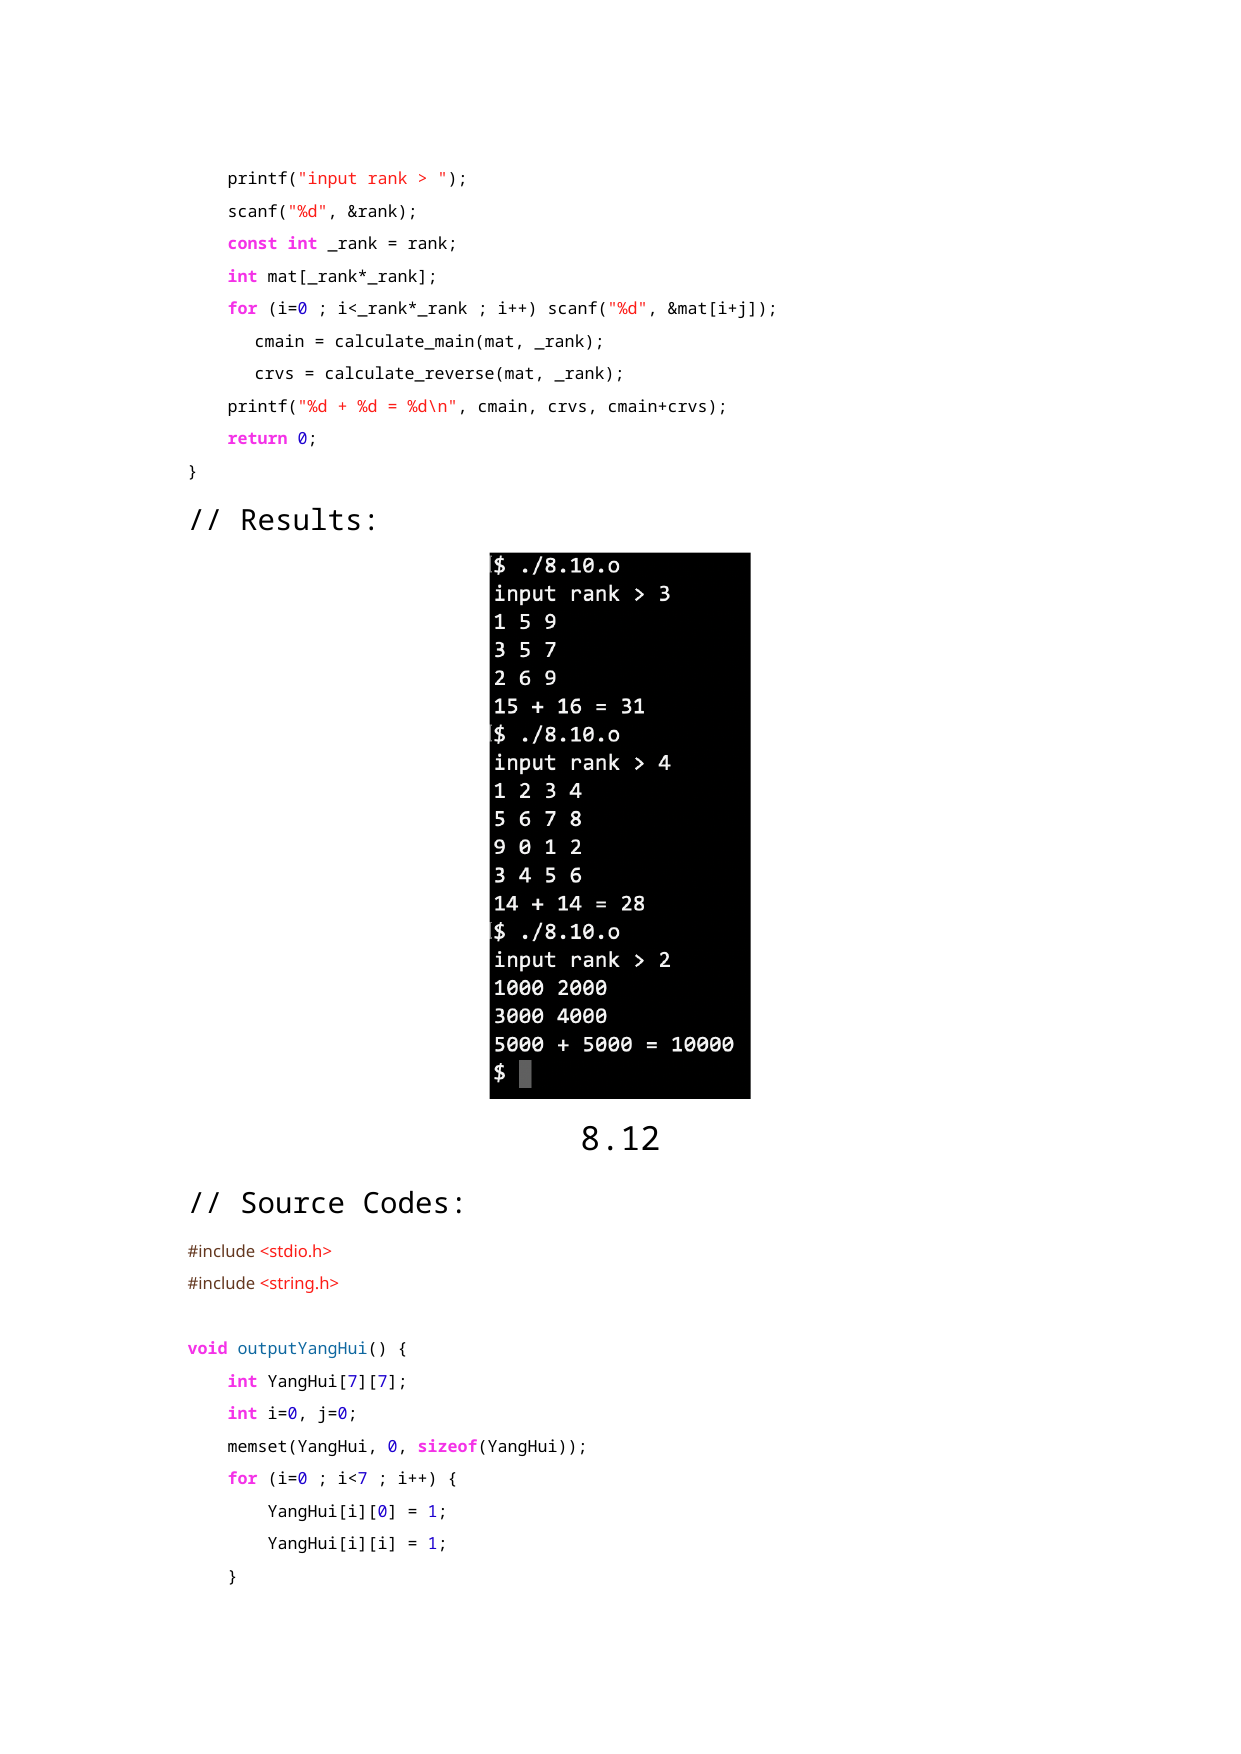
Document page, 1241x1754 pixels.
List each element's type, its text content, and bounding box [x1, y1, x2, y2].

text YangHui[i][i] = 1; [187, 1527, 1053, 1559]
text for (i=0 ; i<7 ; i++) { [187, 1462, 1053, 1494]
text crvs = calculate_reverse(mat, _rank); [187, 357, 1053, 389]
text for (i=0 ; i<_rank*_rank ; i++) scanf("%d", &mat[i+j]); [187, 292, 1053, 324]
text 8.12 [187, 1104, 1053, 1169]
text } [187, 454, 1053, 487]
text return 0; [187, 422, 1053, 454]
text #include <string.h> [187, 1267, 1053, 1299]
text memset(YangHui, 0, sizeof(YangHui)); [187, 1429, 1053, 1462]
text int mat[_rank*_rank]; [187, 259, 1053, 292]
text int YangHui[7][7]; [187, 1364, 1053, 1397]
text // Results: [187, 487, 1053, 552]
text // Source Codes: [187, 1169, 1053, 1234]
picture [489, 552, 751, 1099]
text int i=0, j=0; [187, 1397, 1053, 1429]
text YangHui[i][0] = 1; [187, 1494, 1053, 1527]
text printf("%d + %d = %d\n", cmain, crvs, cmain+crvs); [187, 389, 1053, 422]
text scanf("%d", &rank); [187, 194, 1053, 227]
text void outputYangHui() { [187, 1332, 1053, 1364]
text printf("input rank > "); [187, 162, 1053, 194]
text } [187, 1559, 1053, 1592]
text const int _rank = rank; [187, 227, 1053, 259]
text #include <stdio.h> [187, 1234, 1053, 1267]
text cmain = calculate_main(mat, _rank); [187, 324, 1053, 357]
